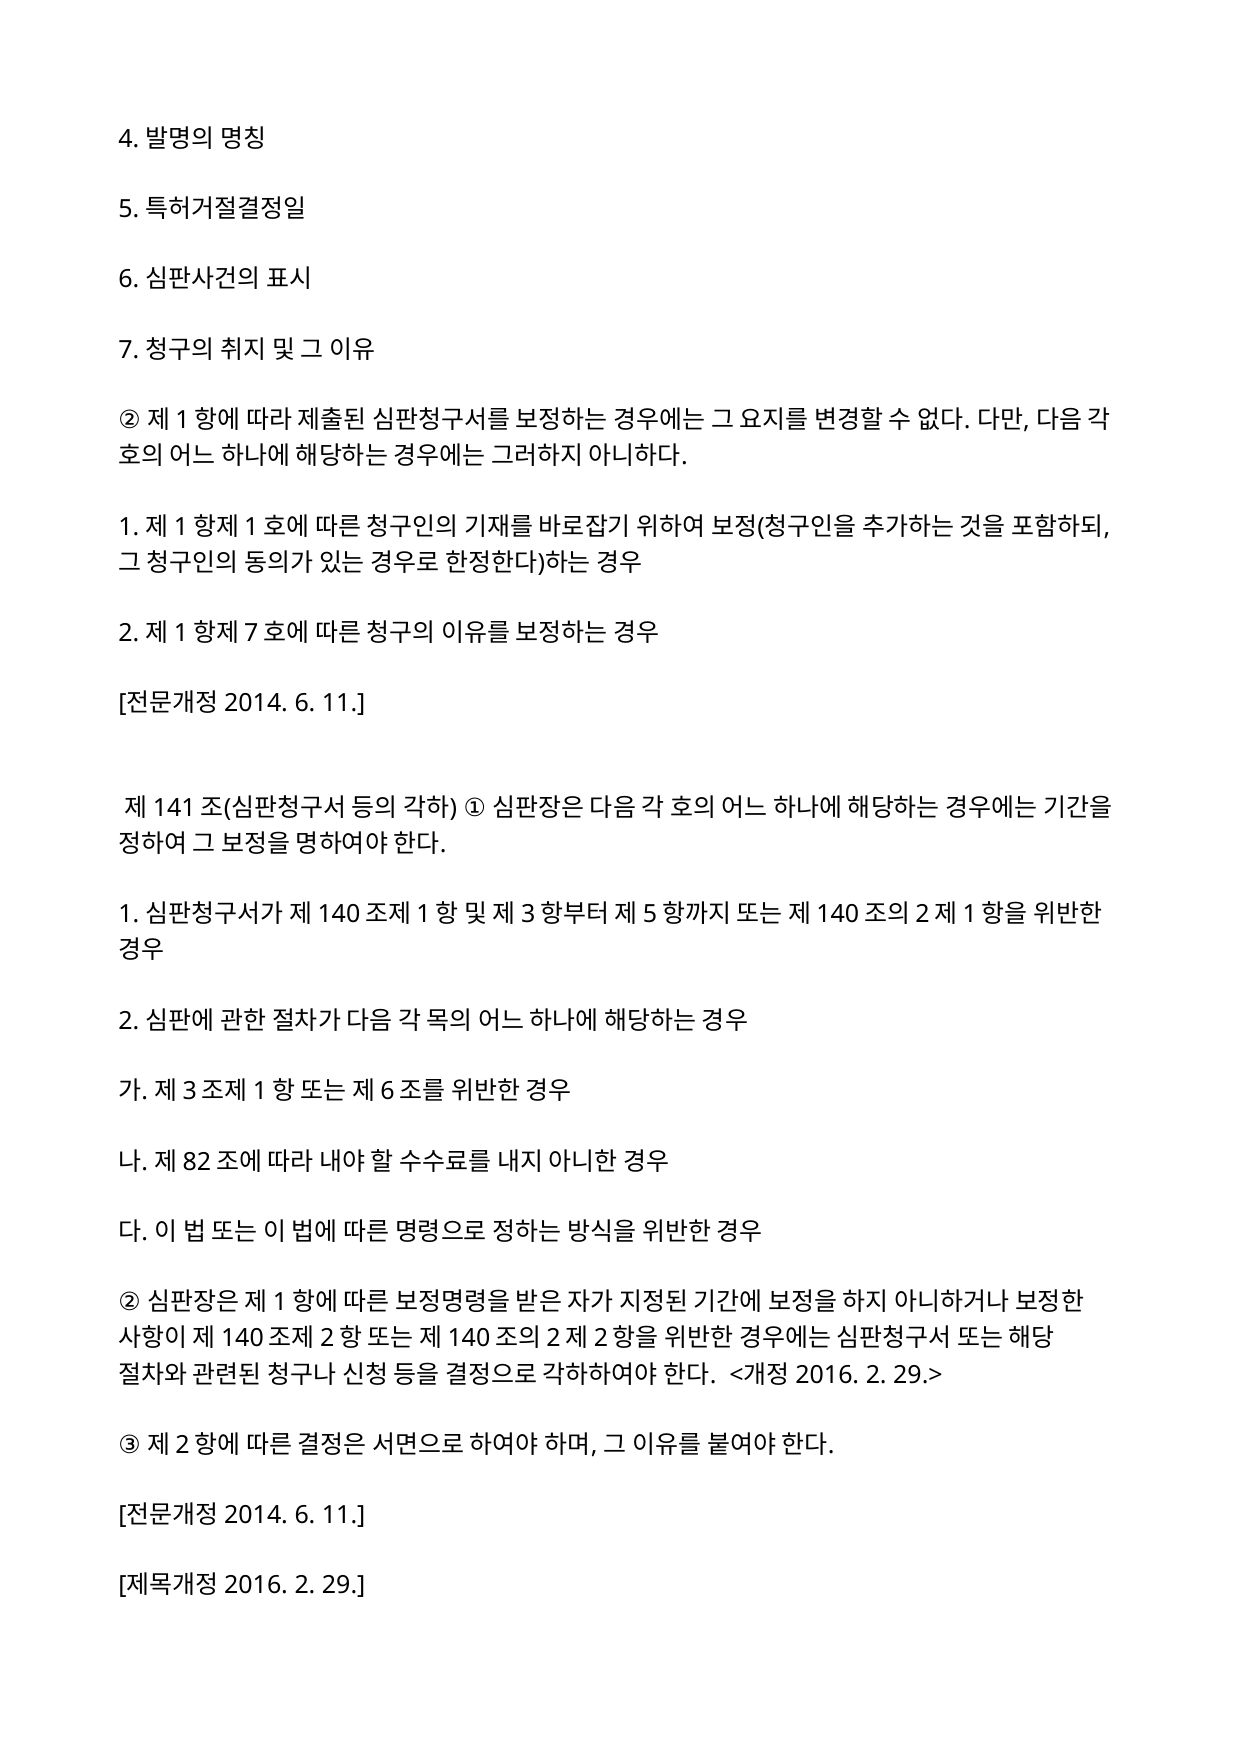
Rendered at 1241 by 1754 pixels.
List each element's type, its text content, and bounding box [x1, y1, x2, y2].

text 4. 발명의 명칭 [118, 118, 1122, 154]
text 다. 이 법 또는 이 법에 따른 명령으로 정하는 방식을 위반한 경우 [118, 1211, 1122, 1247]
text [전문개정 2014. 6. 11.] [118, 683, 1122, 719]
text 1. 제1항제1호에 따른 청구인의 기재를 바로잡기 위하여 보정(청구인을 추가하는 것을 포함하되, 그 청구인의 동의가 있는 경우로 한정한다)하는 경우 [118, 506, 1122, 578]
text 2. 심판에 관한 절차가 다음 각 목의 어느 하나에 해당하는 경우 [118, 1000, 1122, 1037]
text [제목개정 2016. 2. 29.] [118, 1565, 1122, 1601]
text ② 제1항에 따라 제출된 심판청구서를 보정하는 경우에는 그 요지를 변경할 수 없다. 다만, 다음 각 호의 어느 하나에 해당하는 경우에는 그러하지 아니하다. [118, 399, 1122, 472]
text 가. 제3조제1항 또는 제6조를 위반한 경우 [118, 1071, 1122, 1107]
text ② 심판장은 제1항에 따른 보정명령을 받은 자가 지정된 기간에 보정을 하지 아니하거나 보정한 사항이 제140조제2항 또는 제140조의2제2항을 위반한 경우에는 심판청구서 또는 해당 절차와 관련된 청구나 신청 등을 결정으로 각하하여야 한다. <개정 2016. 2. 29.> [118, 1282, 1122, 1390]
text [전문개정 2014. 6. 11.] [118, 1495, 1122, 1531]
text 2. 제1항제7호에 따른 청구의 이유를 보정하는 경우 [118, 612, 1122, 649]
text ③ 제2항에 따른 결정은 서면으로 하여야 하며, 그 이유를 붙여야 한다. [118, 1424, 1122, 1461]
text 제141조(심판청구서 등의 각하) ① 심판장은 다음 각 호의 어느 하나에 해당하는 경우에는 기간을 정하여 그 보정을 명하여야 한다. [118, 787, 1122, 860]
text 5. 특허거절결정일 [118, 188, 1122, 225]
text 나. 제82조에 따라 내야 할 수수료를 내지 아니한 경우 [118, 1141, 1122, 1177]
text 7. 청구의 취지 및 그 이유 [118, 329, 1122, 365]
text 6. 심판사건의 표시 [118, 259, 1122, 295]
text 1. 심판청구서가 제140조제1항 및 제3항부터 제5항까지 또는 제140조의2제1항을 위반한 경우 [118, 894, 1122, 966]
